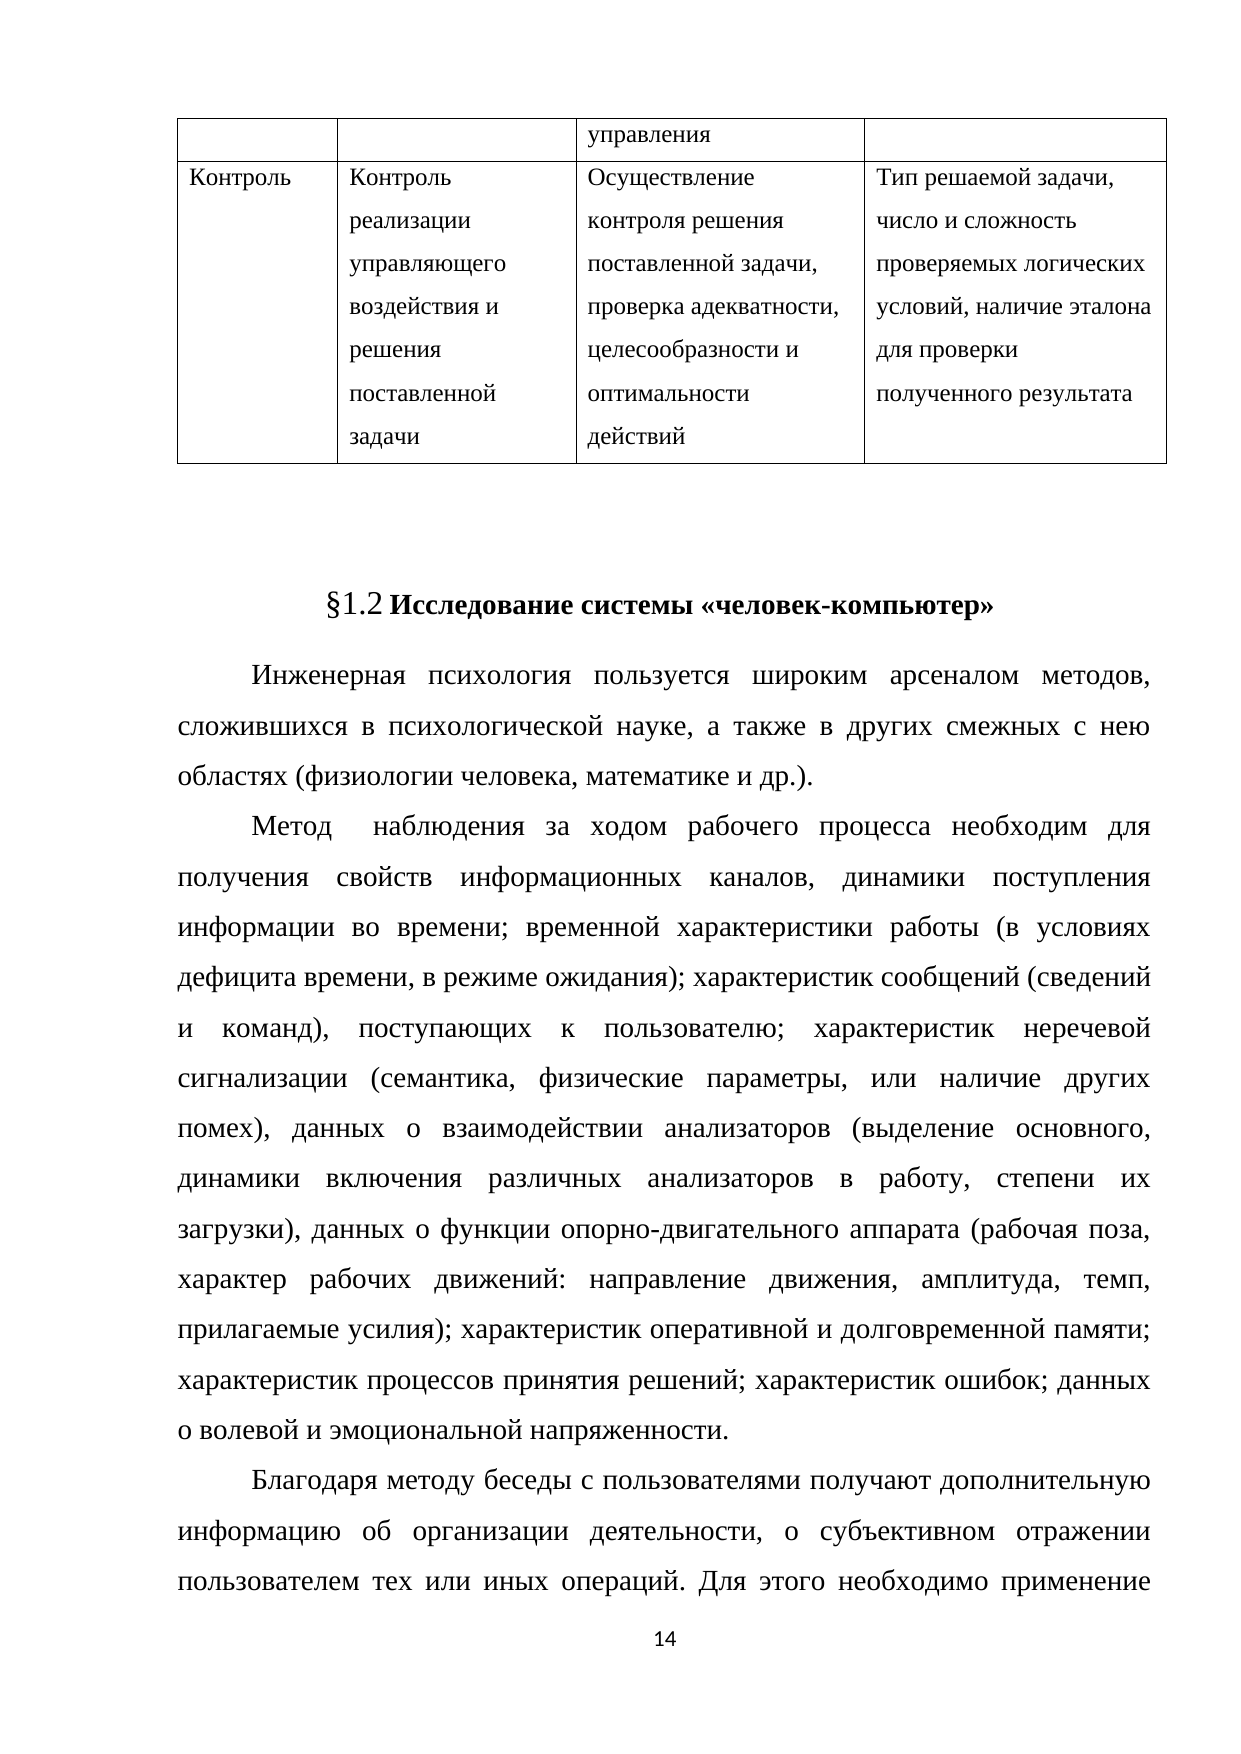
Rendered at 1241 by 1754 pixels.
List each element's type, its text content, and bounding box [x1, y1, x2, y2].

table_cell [577, 119, 864, 161]
table_cell Осуществление контроля решения поставленной задачи, проверка адекватности, целесообразности и оптимальности действий [577, 162, 864, 463]
table_cell Контроль реализации управляющего воздействия и решения поставленной задачи [338, 162, 576, 463]
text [177, 1462, 1152, 1597]
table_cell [338, 119, 576, 161]
table_cell Контроль [178, 162, 337, 463]
text Инженерная психология пользуется широким арсеналом методов, сложившихся в психологической науке, а также в других смежных с нею областях (физиологии человека, математике и др.). [177, 657, 1152, 792]
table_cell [865, 119, 1166, 161]
table_cell Тип решаемой задачи, число и сложность проверяемых логических условий, наличие эталона для проверки полученного результата [865, 162, 1166, 463]
text §1.2 Исследование системы «человек-компьютер» [251, 583, 1152, 622]
text Метод наблюдения за ходом рабочего процесса необходим для получения свойств информационных каналов, динамики поступления информации во времени; временной характеристики работы (в условиях дефицита времени, в режиме ожидания); характеристик сообщений (сведений и команд), поступающих к пользователю; характеристик неречевой сигнализации (семантика, физические параметры, или наличие других помех), данных о взаимодействии анализаторов (выделение основного, динамики включения различных анализаторов в работу, степени их загрузки), данных о функции опорно-двигательного аппарата (рабочая поза, характер рабочих движений: направление движения, амплитуда, темп, прилагаемые усилия); характеристик оперативной и долговременной памяти; характеристик процессов принятия решений; характеристик ошибок; данных о волевой и эмоциональной напряженности. [177, 808, 1152, 1446]
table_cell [178, 119, 337, 161]
